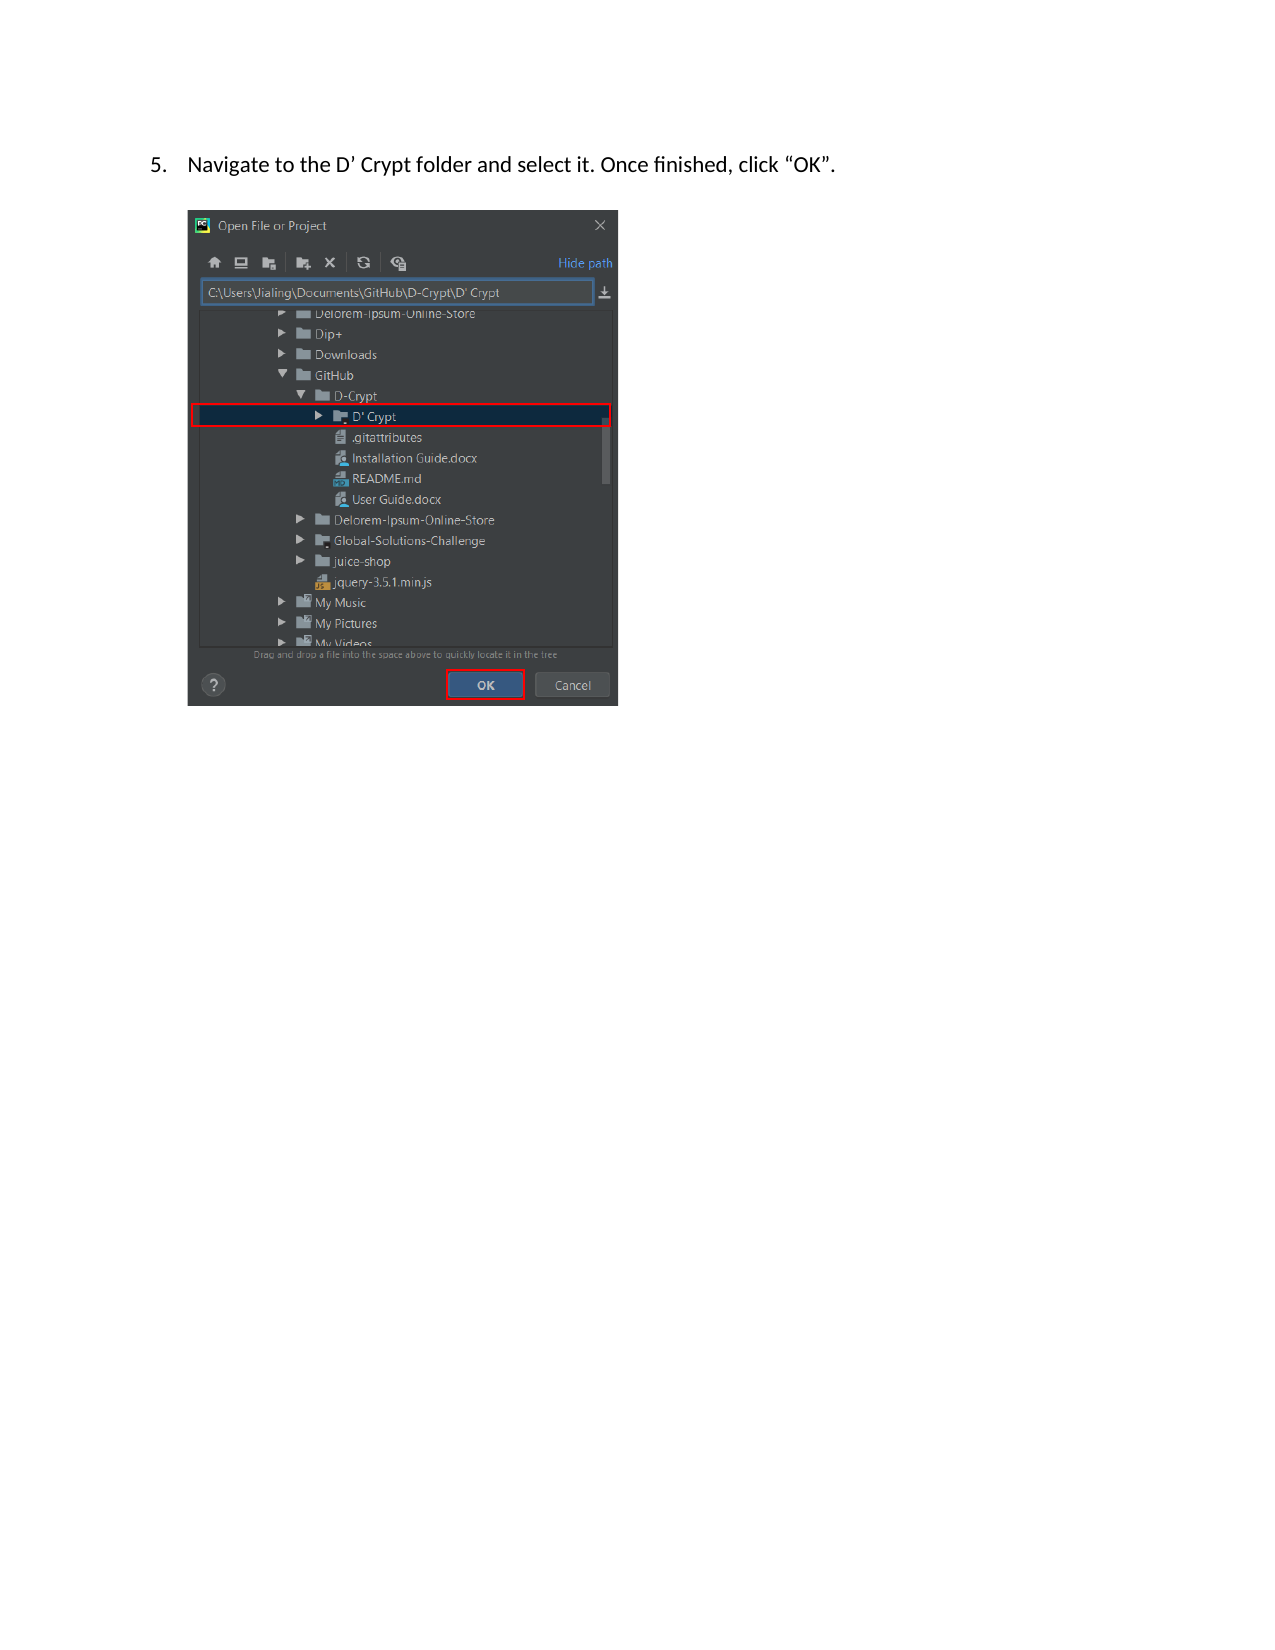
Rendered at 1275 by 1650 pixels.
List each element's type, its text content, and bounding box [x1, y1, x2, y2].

picture [187, 210, 619, 706]
list Navigate to the D’ Crypt folder and select it. Once finished, click “OK”. [150, 150, 1125, 178]
